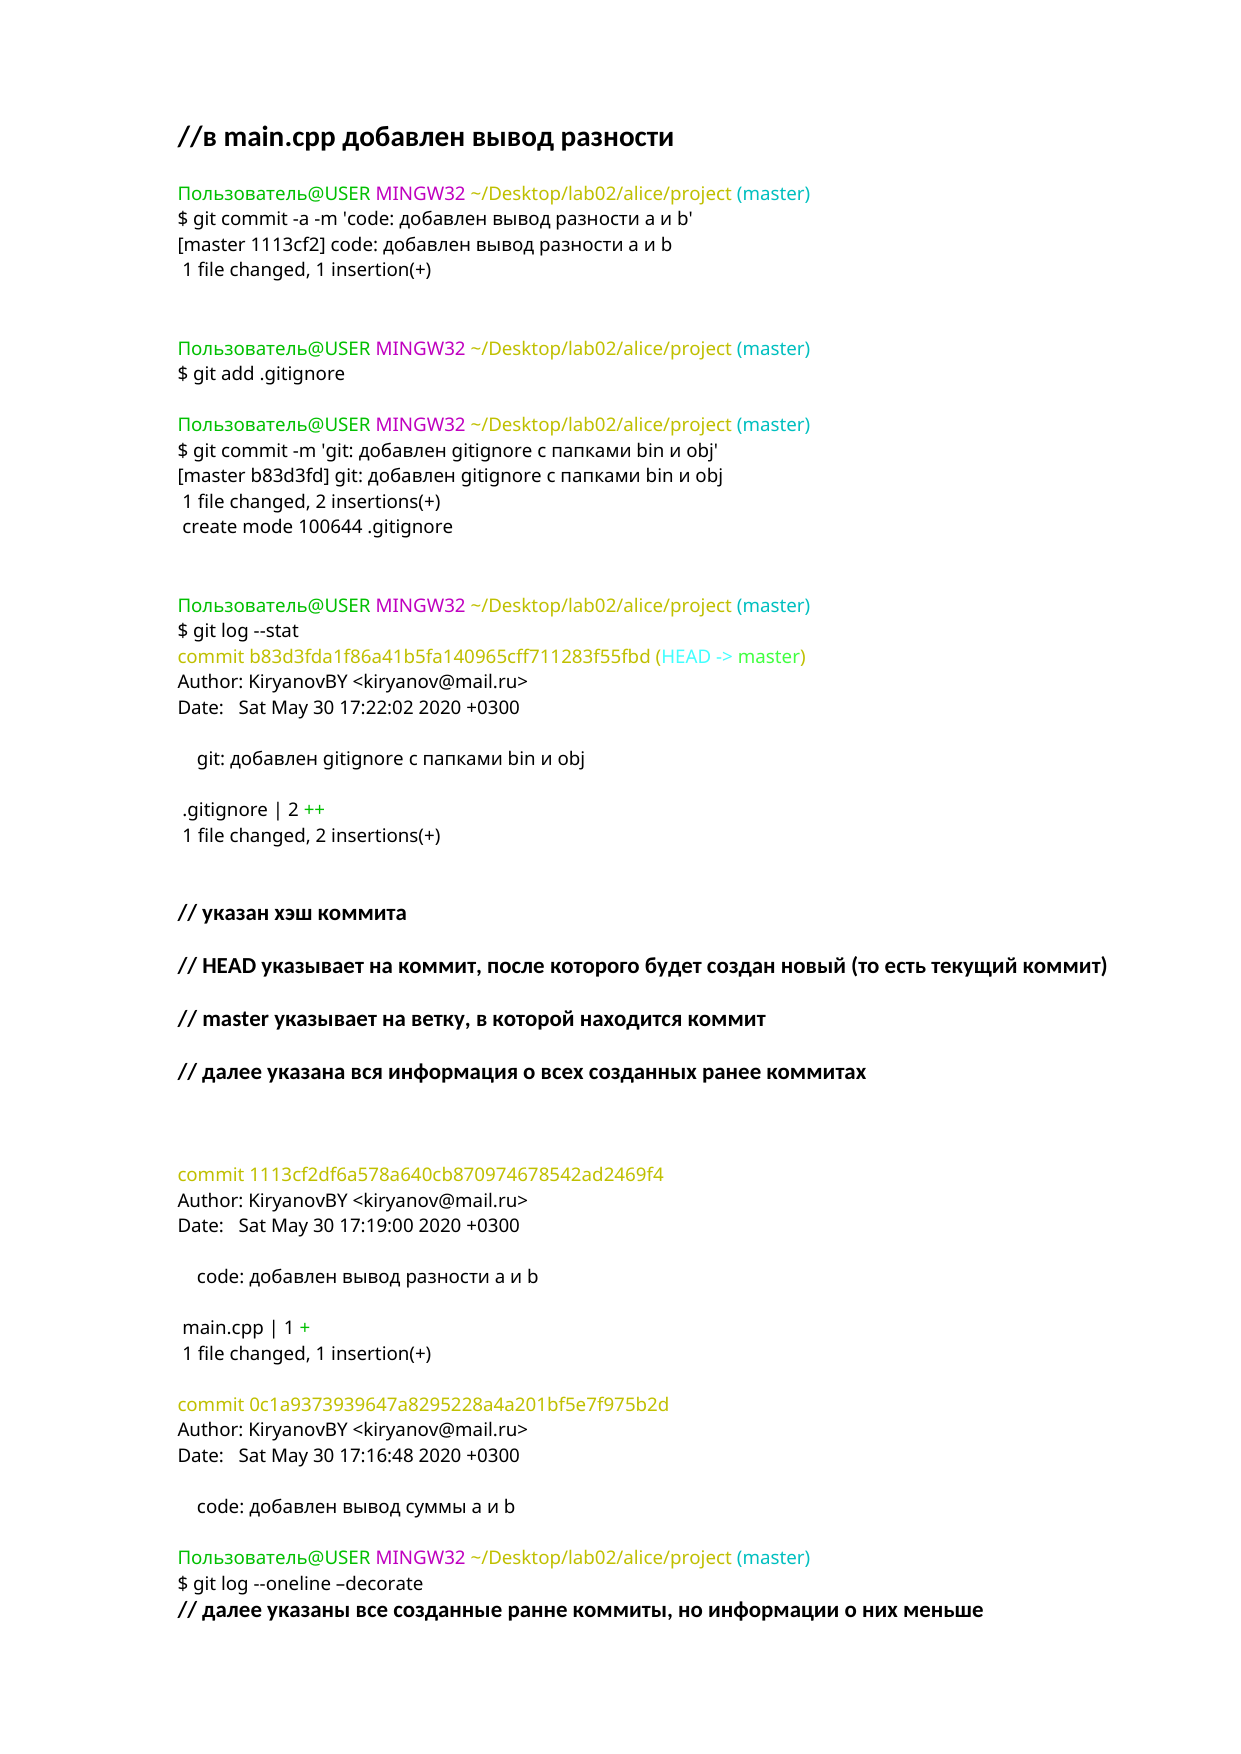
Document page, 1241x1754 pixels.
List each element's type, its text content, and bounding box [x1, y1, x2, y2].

text Author: KiryanovBY <kiryanov@mail.ru> [177, 1417, 1152, 1442]
text $ git log --oneline –decorate [177, 1570, 1152, 1595]
text // master указывает на ветку, в которой находится коммит [177, 1004, 1152, 1032]
text main.cpp | 1 + [177, 1315, 1152, 1340]
text code: добавлен вывод суммы a и b [177, 1493, 1152, 1519]
text $ git commit -a -m 'code: добавлен вывод разности a и b' [177, 205, 1152, 231]
text // указан хэш коммита [177, 898, 1152, 926]
text Author: KiryanovBY <kiryanov@mail.ru> [177, 1187, 1152, 1213]
text [master 1113cf2] code: добавлен вывод разности a и b [177, 231, 1152, 256]
text 1 file changed, 1 insertion(+) [177, 256, 1152, 282]
text commit 1113cf2df6a578a640cb870974678542ad2469f4 [177, 1162, 1152, 1187]
text $ git add .gitignore [177, 361, 1152, 386]
text $ git log --stat [177, 618, 1152, 643]
text 1 file changed, 1 insertion(+) [177, 1340, 1152, 1366]
text $ git commit -m 'git: добавлен gitignore с папками bin и obj' [177, 437, 1152, 463]
text .gitignore | 2 ++ [177, 796, 1152, 822]
text Date: Sat May 30 17:22:02 2020 +0300 [177, 694, 1152, 720]
text 1 file changed, 2 insertions(+) [177, 822, 1152, 847]
text // далее указана вся информация о всех созданных ранее коммитах [177, 1057, 1152, 1086]
text create mode 100644 .gitignore [177, 514, 1152, 539]
text Author: KiryanovBY <kiryanov@mail.ru> [177, 669, 1152, 694]
text [master b83d3fd] git: добавлен gitignore с папками bin и obj [177, 463, 1152, 488]
text commit b83d3fda1f86a41b5fa140965cff711283f55fbd (HEAD -> master) [177, 643, 1152, 669]
text // HEAD указывает на коммит, после которого будет создан новый (то есть текущий коммит) [177, 951, 1152, 979]
text Date: Sat May 30 17:19:00 2020 +0300 [177, 1213, 1152, 1238]
text Date: Sat May 30 17:16:48 2020 +0300 [177, 1442, 1152, 1468]
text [177, 180, 1152, 205]
text Пользователь@USER MINGW32 ~/Desktop/lab02/alice/project (master) [177, 1544, 1152, 1570]
text git: добавлен gitignore с папками bin и obj [177, 745, 1152, 771]
text // далее указаны все созданные ранне коммиты, но информации о них меньше [177, 1595, 1152, 1623]
text code: добавлен вывод разности a и b [177, 1264, 1152, 1289]
text //в main.cpp добавлен вывод разности [177, 118, 1152, 154]
text Пользователь@USER MINGW32 ~/Desktop/lab02/alice/project (master) [177, 335, 1152, 361]
text 1 file changed, 2 insertions(+) [177, 488, 1152, 514]
text Пользователь@USER MINGW32 ~/Desktop/lab02/alice/project (master) [177, 592, 1152, 618]
text Пользователь@USER MINGW32 ~/Desktop/lab02/alice/project (master) [177, 412, 1152, 437]
text commit 0c1a9373939647a8295228a4a201bf5e7f975b2d [177, 1391, 1152, 1417]
